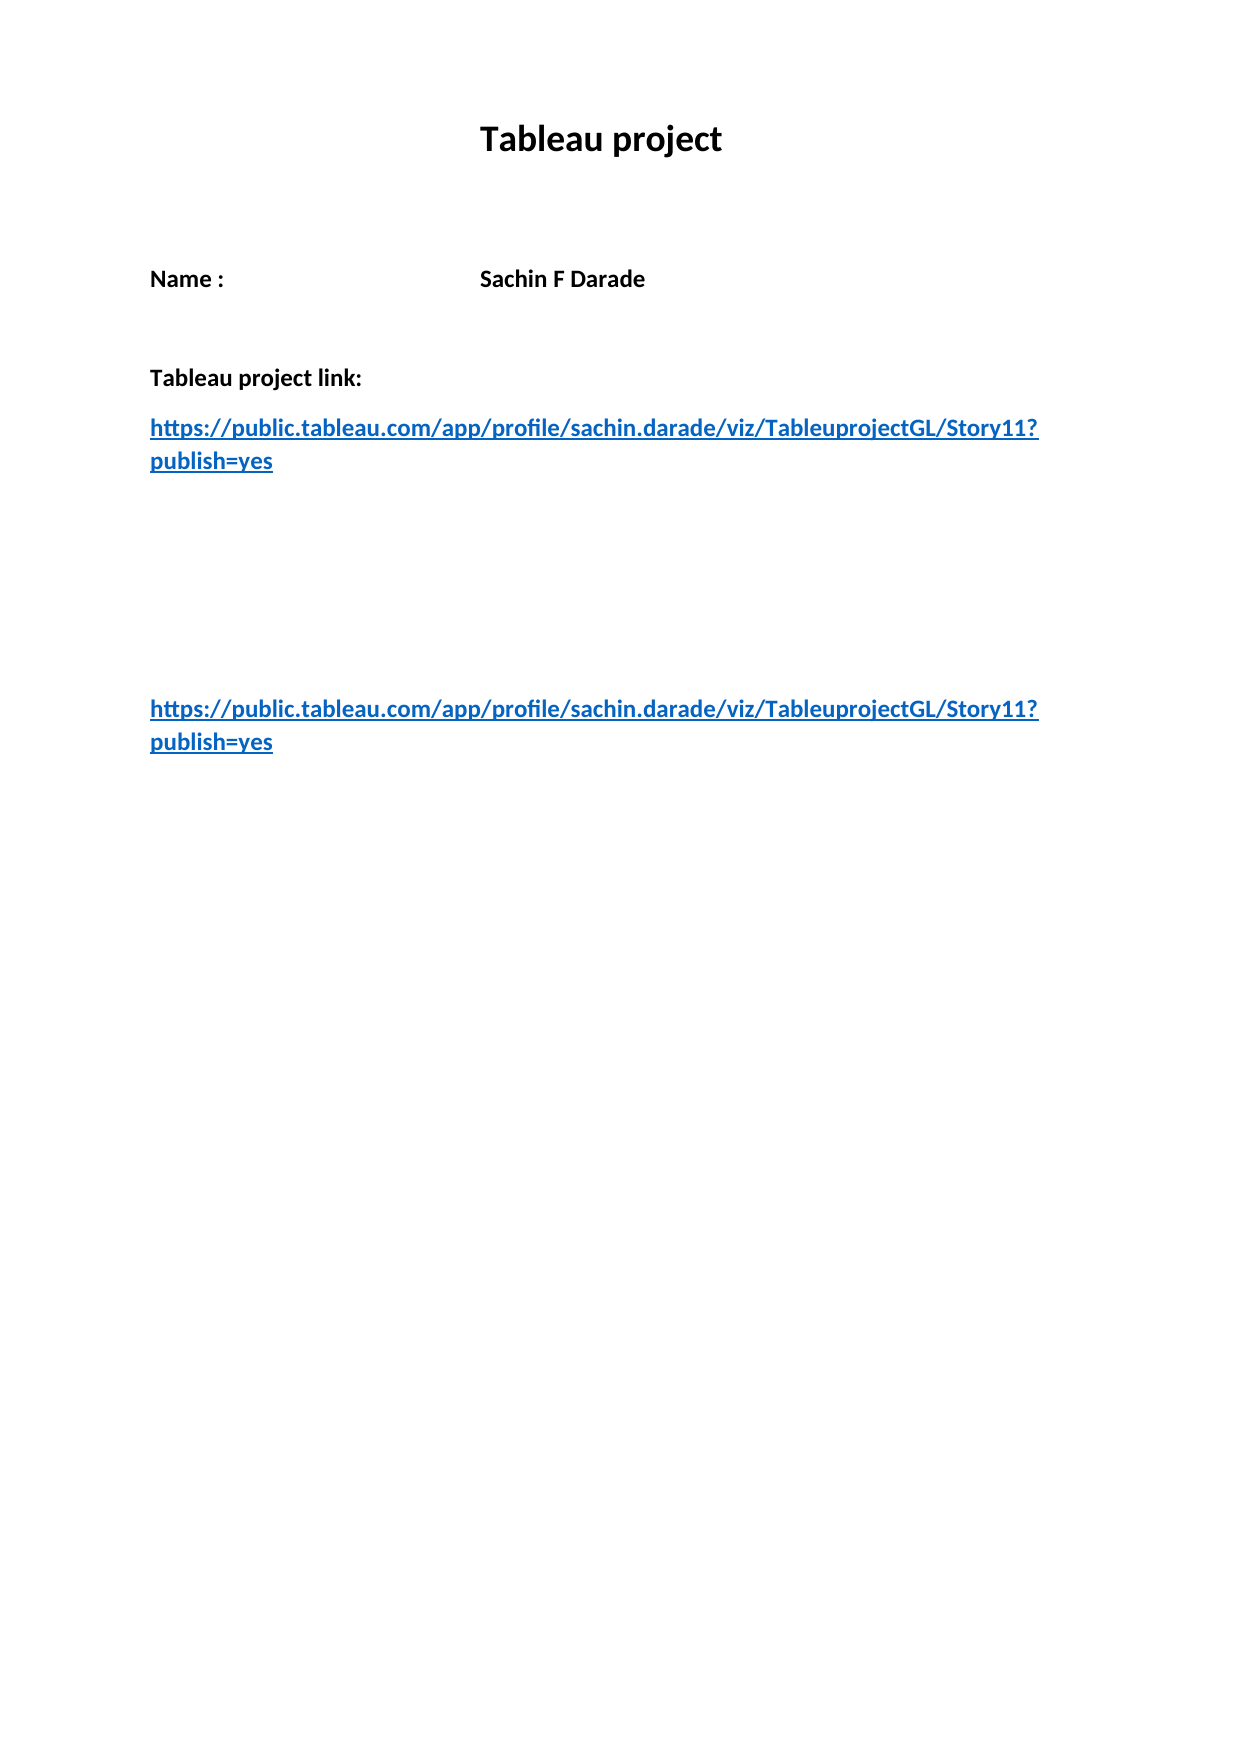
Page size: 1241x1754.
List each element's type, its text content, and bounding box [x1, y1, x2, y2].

text Tableau project [150, 114, 1090, 160]
text https://public.tableau.com/app/profile/sachin.darade/viz/TableuprojectGL/Story11?publish=yes [150, 412, 1090, 476]
text Tableau project link: [150, 362, 1090, 393]
text Name : Sachin F Darade [150, 263, 1090, 294]
text https://public.tableau.com/app/profile/sachin.darade/viz/TableuprojectGL/Story11?publish=yes [150, 693, 1090, 756]
